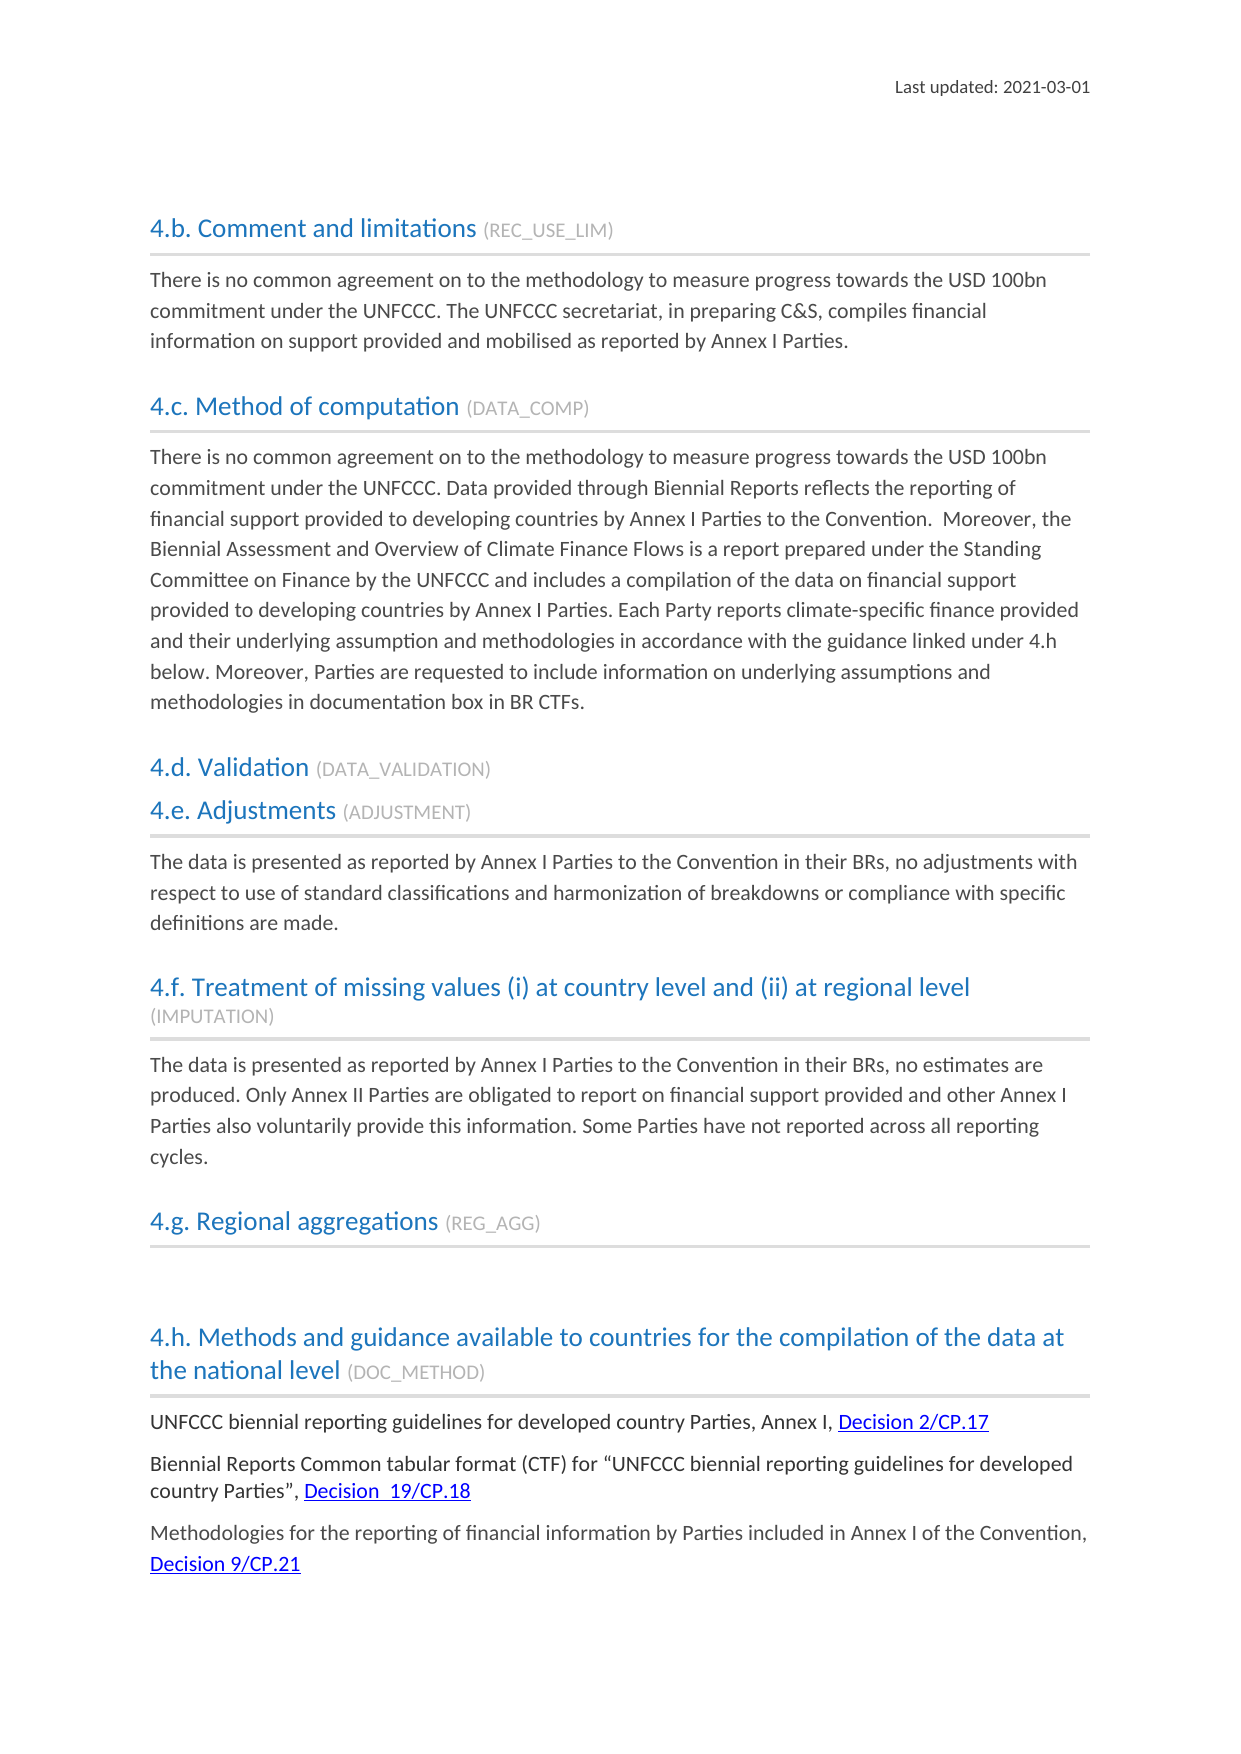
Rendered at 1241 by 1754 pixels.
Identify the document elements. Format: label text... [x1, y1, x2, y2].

text 4.c. Method of computation (DATA_COMP) [150, 389, 1090, 430]
text The data is presented as reported by Annex I Parties to the Convention in their BRs, no estimates are produced. Only Annex II Parties are obligated to report on financial support provided and other Annex I Parties also voluntarily provide this information. Some Parties have not reported across all reporting cycles. [150, 1051, 1090, 1169]
text 4.g. Regional aggregations (REG_AGG) [150, 1204, 1090, 1245]
text Biennial Reports Common tabular format (CTF) for “UNFCCC biennial reporting guidelines for developed country Parties”, Decision 19/CP.18 [150, 1450, 1090, 1504]
text 4.f. Treatment of missing values (i) at country level and (ii) at regional level (IMPUTATION) [150, 971, 1090, 1037]
text 4.e. Adjustments (ADJUSTMENT) [150, 793, 1090, 834]
text There is no common agreement on to the methodology to measure progress towards the USD 100bn commitment under the UNFCCC. The UNFCCC secretariat, in preparing C&S, compiles financial information on support provided and mobilised as reported by Annex I Parties. [150, 266, 1090, 354]
text Methodologies for the reporting of financial information by Parties included in Annex I of the Convention, Decision 9/CP.21 [150, 1519, 1090, 1577]
text The data is presented as reported by Annex I Parties to the Convention in their BRs, no adjustments with respect to use of standard classifications and harmonization of breakdowns or compliance with specific definitions are made. [150, 848, 1090, 936]
text UNFCCC biennial reporting guidelines for developed country Parties, Annex I, Decision 2/CP.17 [150, 1408, 1090, 1435]
text 4.b. Comment and limitations (REC_USE_LIM) [150, 211, 1090, 253]
text 4.h. Methods and guidance available to countries for the compilation of the data at the national level (DOC_METHOD) [150, 1320, 1090, 1394]
text There is no common agreement on to the methodology to measure progress towards the USD 100bn commitment under the UNFCCC. Data provided through Biennial Reports reflects the reporting of financial support provided to developing countries by Annex I Parties to the Convention. Moreover, the Biennial Assessment and Overview of Climate Finance Flows is a report prepared under the Standing Committee on Finance by the UNFCCC and includes a compilation of the data on financial support provided to developing countries by Annex I Parties. Each Party reports climate-specific finance provided and their underlying assumption and methodologies in accordance with the guidance linked under 4.h below. Moreover, Parties are requested to include information on underlying assumptions and methodologies in documentation box in BR CTFs. [150, 443, 1090, 715]
text 4.d. Validation (DATA_VALIDATION) [150, 750, 1090, 783]
